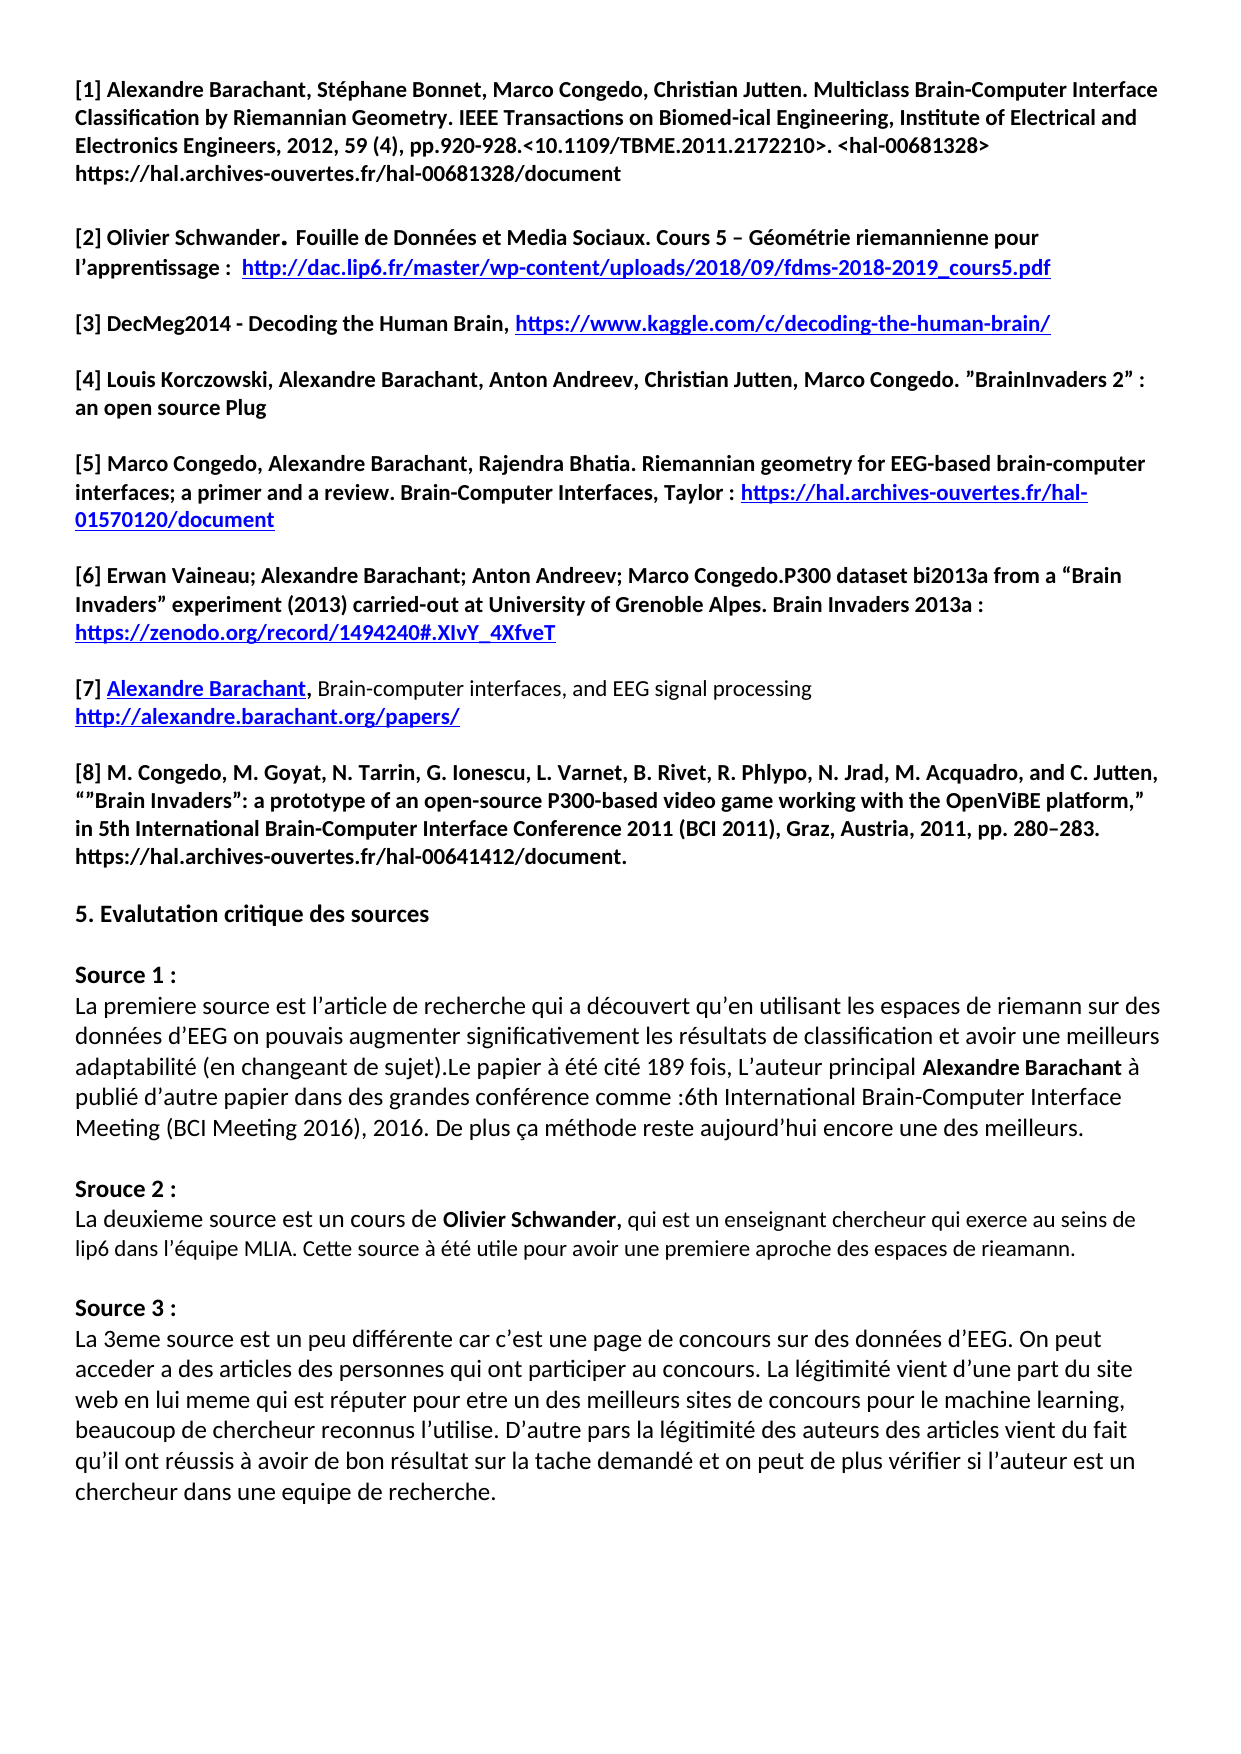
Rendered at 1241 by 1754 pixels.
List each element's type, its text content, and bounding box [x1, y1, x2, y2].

text [8] M. Congedo, M. Goyat, N. Tarrin, G. Ionescu, L. Varnet, B. Rivet, R. Phlypo, N. Jrad, M. Acquadro, and C. Jutten, “”Brain Invaders”: a prototype of an open-source P300-based video game working with the OpenViBE platform,” in 5th International Brain-Computer Interface Conference 2011 (BCI 2011), Graz, Austria, 2011, pp. 280–283. https://hal.archives-ouvertes.fr/hal-00641412/document. [75, 758, 1165, 870]
text [5] Marco Congedo, Alexandre Barachant, Rajendra Bhatia. Riemannian geometry for EEG-based brain-computer interfaces; a primer and a review. Brain-Computer Interfaces, Taylor : https://hal.archives-ouvertes.fr/hal-01570120/document [75, 449, 1165, 534]
text Source 1 : [75, 959, 1165, 990]
text Source 3 : [75, 1293, 1165, 1323]
text [1] Alexandre Barachant, Stéphane Bonnet, Marco Congedo, Christian Jutten. Multiclass Brain-Computer Interface Classification by Riemannian Geometry. IEEE Transactions on Biomed-ical Engineering, Institute of Electrical and Electronics Engineers, 2012, 59 (4), pp.920-928.<10.1109/TBME.2011.2172210>. <hal-00681328> https://hal.archives-ouvertes.fr/hal-00681328/document [75, 75, 1165, 187]
text [7] Alexandre Barachant, Brain-computer interfaces, and EEG signal processing http://alexandre.barachant.org/papers/ [75, 674, 1165, 730]
text [6] Erwan Vaineau; Alexandre Barachant; Anton Andreev; Marco Congedo.P300 dataset bi2013a from a “Brain Invaders” experiment (2013) carried-out at University of Grenoble Alpes. Brain Invaders 2013a : https://zenodo.org/record/1494240#.XIvY_4XfveT [75, 562, 1165, 646]
text [3] DecMeg2014 - Decoding the Human Brain, https://www.kaggle.com/c/decoding-the-human-brain/ [75, 309, 1165, 337]
text [2] Olivier Schwander. Fouille de Données et Media Sociaux. Cours 5 – Géométrie riemannienne pour l’apprentissage : http://dac.lip6.fr/master/wp-content/uploads/2018/09/fdms-2018-2019_cours5.pdf [75, 215, 1165, 281]
text Srouce 2 : [75, 1173, 1165, 1203]
text [4] Louis Korczowski, Alexandre Barachant, Anton Andreev, Christian Jutten, Marco Congedo. ”BrainInvaders 2” : an open source Plug [75, 366, 1165, 422]
text La premiere source est l’article de recherche qui a découvert qu’en utilisant les espaces de riemann sur des données d’EEG on pouvais augmenter significativement les résultats de classification et avoir une meilleurs adaptabilité (en changeant de sujet).Le papier à été cité 189 fois, L’auteur principal Alexandre Barachant à publié d’autre papier dans des grandes conférence comme :6th International Brain-Computer Interface Meeting (BCI Meeting 2016), 2016. De plus ça méthode reste aujourd’hui encore une des meilleurs. [75, 990, 1165, 1142]
text 5. Evalutation critique des sources [75, 898, 1165, 929]
text La 3eme source est un peu différente car c’est une page de concours sur des données d’EEG. On peut acceder a des articles des personnes qui ont participer au concours. La légitimité vient d’une part du site web en lui meme qui est réputer pour etre un des meilleurs sites de concours pour le machine learning, beaucoup de chercheur reconnus l’utilise. D’autre pars la légitimité des auteurs des articles vient du fait qu’il ont réussis à avoir de bon résultat sur la tache demandé et on peut de plus vérifier si l’auteur est un chercheur dans une equipe de recherche. [75, 1323, 1165, 1506]
text La deuxieme source est un cours de Olivier Schwander, qui est un enseignant chercheur qui exerce au seins de lip6 dans l’équipe MLIA. Cette source à été utile pour avoir une premiere aproche des espaces de rieamann. [75, 1203, 1165, 1262]
